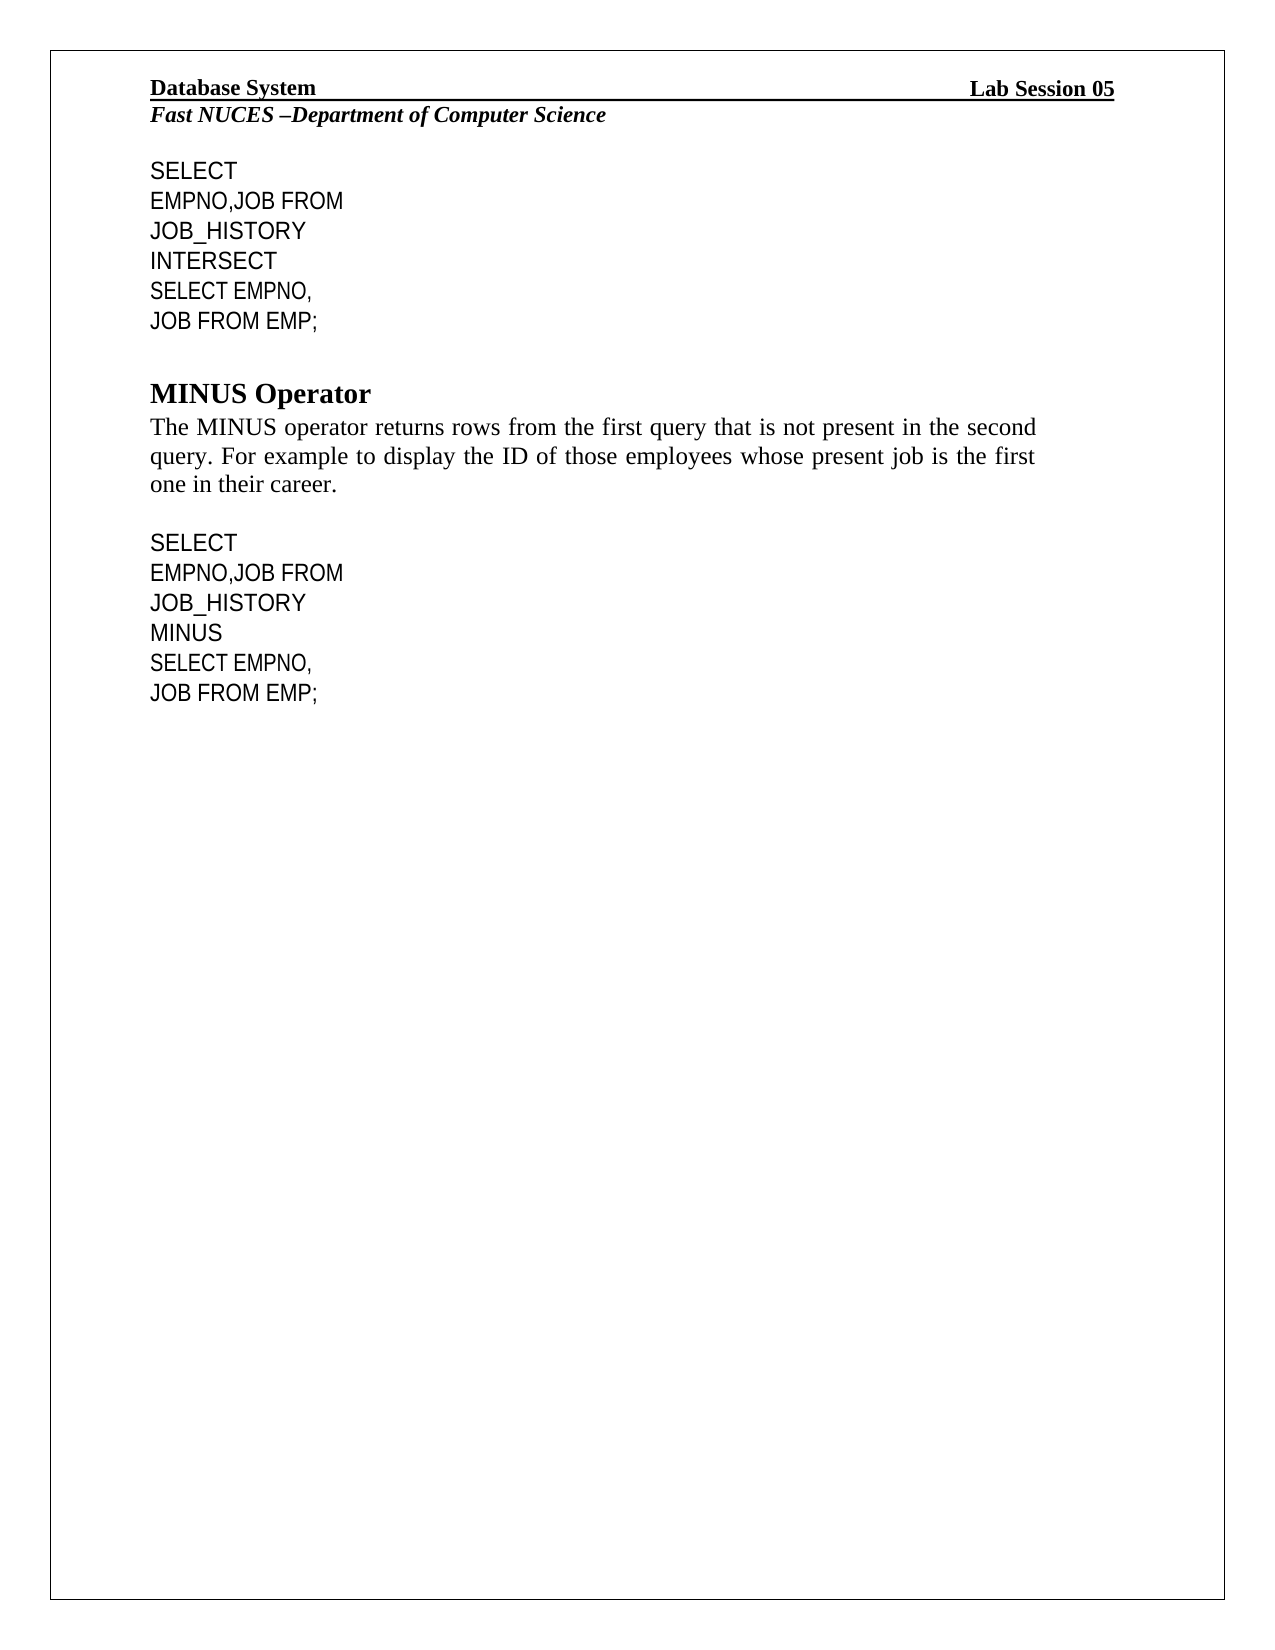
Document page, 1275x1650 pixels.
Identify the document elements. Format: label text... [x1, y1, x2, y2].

text SELECT EMPNO,JOB FROM JOB_HISTORY INTERSECT [150, 156, 352, 275]
subtitle MINUS Operator [150, 376, 1135, 410]
text SELECT EMPNO, JOB FROM EMP; [150, 276, 352, 335]
text The MINUS operator returns rows from the first query that is not present in the second query. For example to display the ID of those employees whose present job is the first one in their career. [150, 412, 1037, 498]
text SELECT EMPNO, JOB FROM EMP; [150, 648, 352, 707]
text SELECT EMPNO,JOB FROM JOB_HISTORY MINUS [150, 527, 352, 647]
